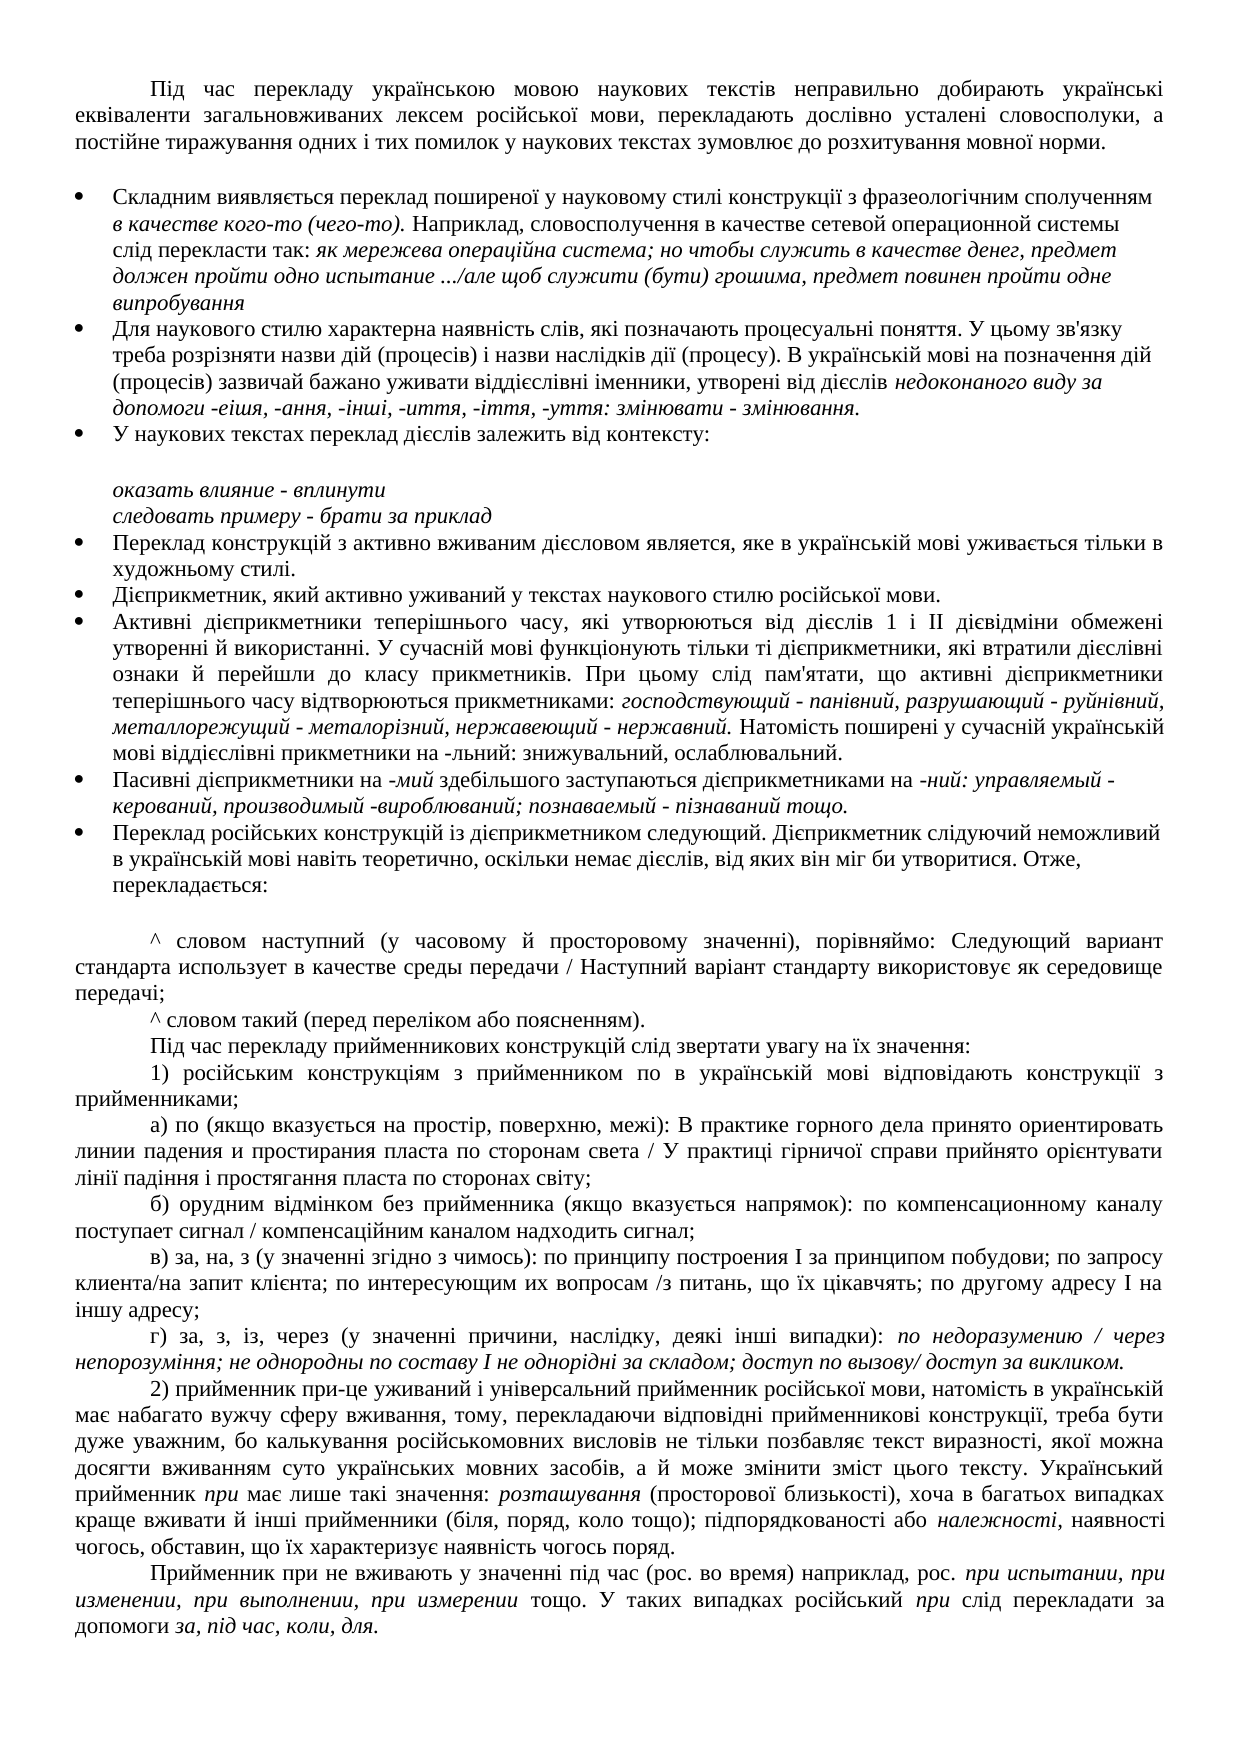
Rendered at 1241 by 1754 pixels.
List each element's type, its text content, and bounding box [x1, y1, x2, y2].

list Складним виявляється переклад поширеної у науковому стилі конструкції з фразеологічним сполученням в качестве кого-то (чего-то). Наприклад, словосполучення в качестве сетевой операционной системы слід перекласти так: як мережева операційна система; но чтобы служить в качестве денег, предмет должен пройти одно испытание .../але щоб служити (бути) грошима, предмет повинен пройти одне випробування [75, 183, 1165, 315]
text в) за, на, з (у значенні згідно з чимось): по принципу построения І за принципом побудови; по запросу клиента/на запит клієнта; по интересующим их вопросам /з питань, що їх цікавчять; по другому адресу І на іншу адресу; [75, 1243, 1165, 1322]
list Переклад російських конструкцій із дієприкметником следующий. Дієприкметник слідуючий неможливий в українській мові навіть теоретично, оскільки немає дієслів, від яких він міг би утворитися. Отже, перекладається: [75, 818, 1165, 898]
text а) по (якщо вказується на простір, поверхню, межі): В практике горного дела принято ориентировать линии падения и простирания пласта по сторонам света / У практиці гірничої справи прийнято орієнтувати лінії падіння і простягання пласта по сторонах світу; [75, 1111, 1165, 1190]
text следовать примеру - брати за приклад [75, 502, 1165, 529]
text ^ словом наступний (у часовому й просторовому значенні), порівняймо: Следующий вариант стандарта использует в качестве среды передачи / Наступний варіант стандарту використовує як середовище передачі; [75, 927, 1165, 1006]
text оказать влияние - вплинути [75, 476, 1165, 502]
text 2) прийменник при-це уживаний і універсальний прийменник російської мови, натомість в українській має набагато вужчу сферу вживання, тому, перекладаючи відповідні прийменникові конструкції, треба бути дуже уважним, бо калькування російськомовних висловів не тільки позбавляє текст виразності, якої можна досягти вживанням суто українських мовних засобів, а й може змінити зміст цього тексту. Український прийменник при має лише такі значення: розташування (просторової близькості), хоча в багатьох випадках краще вживати й інші прийменники (біля, поряд, коло тощо); підпорядкованості або належності, наявності чогось, обставин, що їх характеризує наявність чогось поряд. [75, 1375, 1165, 1559]
list Дієприкметник, який активно уживаний у текстах наукового стилю російської мови. [75, 581, 1165, 608]
text Прийменник при не вживають у значенні під час (рос. во время) наприклад, рос. при испытании, при изменении, при выполнении, при измерении тощо. У таких випадках російський при слід перекладати за допомоги за, під час, коли, для. [75, 1559, 1165, 1638]
text ^ словом такий (перед переліком або поясненням). [75, 1006, 1165, 1032]
list Для наукового стилю характерна наявність слів, які позначають процесуальні поняття. У цьому зв'язку треба розрізняти назви дій (процесів) і назви наслідків дії (процесу). В українській мові на позначення дій (процесів) зазвичай бажано уживати віддієслівні іменники, утворені від дієслів недоконаного виду за допомоги -еішя, -ання, -інші, -иття, -іття, -уття: змінювати - змінювання. [75, 315, 1165, 420]
list У наукових текстах переклад дієслів залежить від контексту: [75, 420, 1165, 447]
text 1) російським конструкціям з прийменником по в українській мові відповідають конструкції з прийменниками; [75, 1058, 1165, 1111]
text Під час перекладу прийменникових конструкцій слід звертати увагу на їх значення: [75, 1032, 1165, 1058]
text г) за, з, із, через (у значенні причини, наслідку, деякі інші випадки): по недоразумению / через непорозуміння; не однородны по составу І не однорідні за складом; доступ по вызову/ доступ за викликом. [75, 1322, 1165, 1375]
text б) орудним відмінком без прийменника (якщо вказується напрямок): по компенсационному каналу поступает сигнал / компенсаційним каналом надходить сигнал; [75, 1190, 1165, 1243]
text Під час перекладу українською мовою наукових текстів неправильно добирають українські еквіваленти загальновживаних лексем російської мови, перекладають дослівно усталені словосполуки, а постійне тиражування одних і тих помилок у наукових текстах зумовлює до розхитування мовної норми. [75, 75, 1165, 154]
list Пасивні дієприкметники на -мий здебільшого заступаються дієприкметниками на -ний: управляемый - керований, производимый -вироблюваний; познаваемый - пізнаваний тощо. [75, 766, 1165, 818]
list Переклад конструкцій з активно вживаним дієсловом является, яке в українській мові уживається тільки в художньому стилі. [75, 529, 1165, 581]
list Активні дієприкметники теперішнього часу, які утворюються від дієслів 1 і II дієвідміни обмежені утворенні й використанні. У сучасній мові функціонують тільки ті дієприкметники, які втратили дієслівні ознаки й перейшли до класу прикметників. При цьому слід пам'ятати, що активні дієприкметники теперішнього часу відтворюються прикметниками: господствующий - панівний, разрушающий - руйнівний, металлорежущий - металорізний, нержавеющий - нержавний. Натомість поширені у сучасній українській мові віддієслівні прикметники на -льний: знижувальний, ослаблювальний. [75, 608, 1165, 766]
